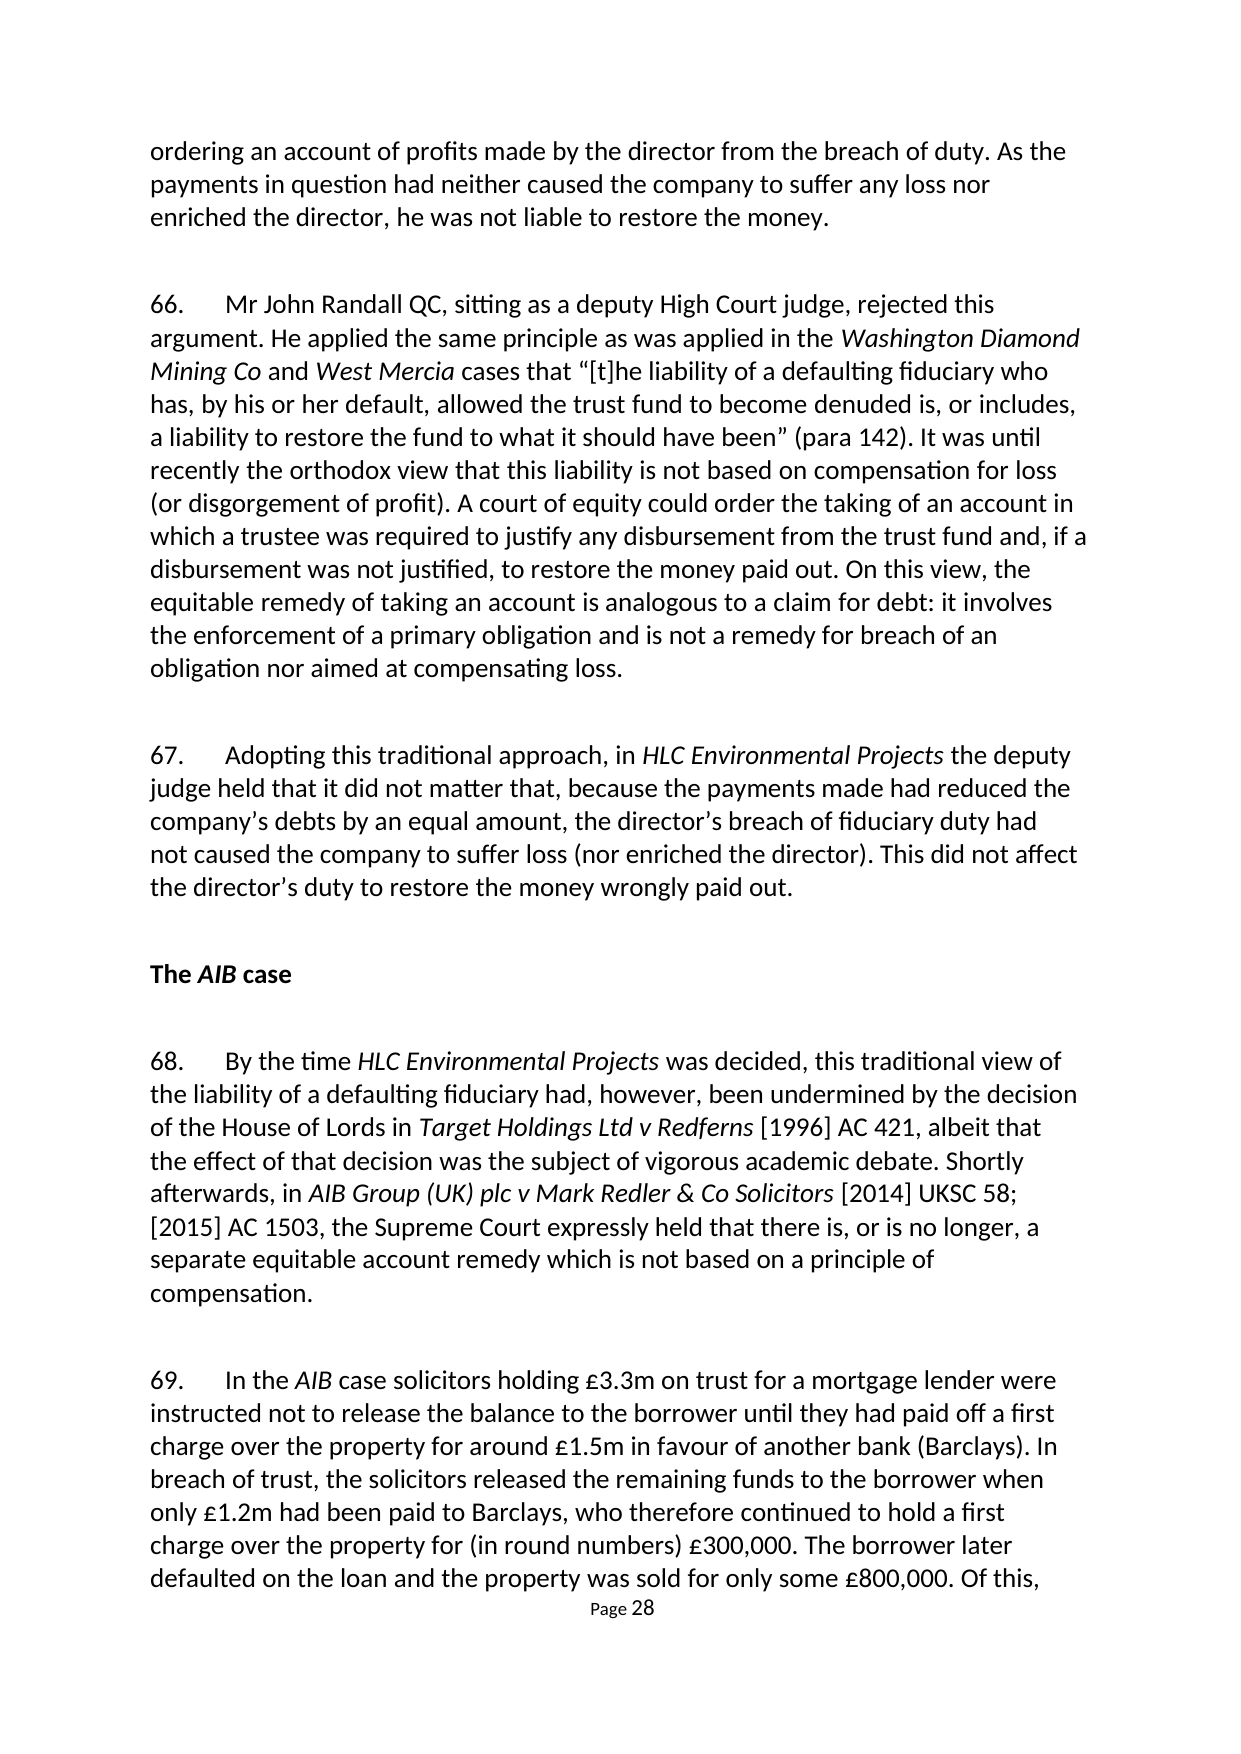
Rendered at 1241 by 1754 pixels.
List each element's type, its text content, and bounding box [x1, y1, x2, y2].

list By the time HLC Environmental Projects was decided, this traditional view of the liability of a defaulting fiduciary had, however, been undermined by the decision of the House of Lords in Target Holdings Ltd v Redferns [1996] AC 421, albeit that the effect of that decision was the subject of vigorous academic debate. Shortly afterwards, in AIB Group (UK) plc v Mark Redler & Co Solicitors [2014] UKSC 58; [2015] AC 1503, the Supreme Court expressly held that there is, or is no longer, a separate equitable account remedy which is not based on a principle of compensation. [150, 1044, 1084, 1309]
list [150, 1363, 1085, 1594]
list Mr John Randall QC, sitting as a deputy High Court judge, rejected this argument. He applied the same principle as was applied in the Washington Diamond Mining Co and West Mercia cases that “[t]he liability of a defaulting fiduciary who has, by his or her default, allowed the trust fund to become denuded is, or includes, a liability to restore the fund to what it should have been” (para 142). It was until recently the orthodox view that this liability is not based on compensation for loss (or disgorgement of profit). A court of equity could order the taking of an account in which a trustee was required to justify any disbursement from the trust fund and, if a disbursement was not justified, to restore the money paid out. On this view, the equitable remedy of taking an account is analogous to a claim for debt: it involves the enforcement of a primary obligation and is not a remedy for breach of an obligation nor aimed at compensating loss. [150, 288, 1088, 684]
list Adopting this traditional approach, in HLC Environmental Projects the deputy judge held that it did not matter that, because the payments made had reduced the company’s debts by an equal amount, the director’s breach of fiduciary duty had not caused the company to suffer loss (nor enriched the director). This did not affect the director’s duty to restore the money wrongly paid out. [150, 738, 1082, 903]
text ordering an account of profits made by the director from the breach of duty. As the payments in question had neither caused the company to suffer any loss nor enriched the director, he was not liable to restore the money. [150, 134, 1069, 233]
text The AIB case [150, 957, 1101, 991]
